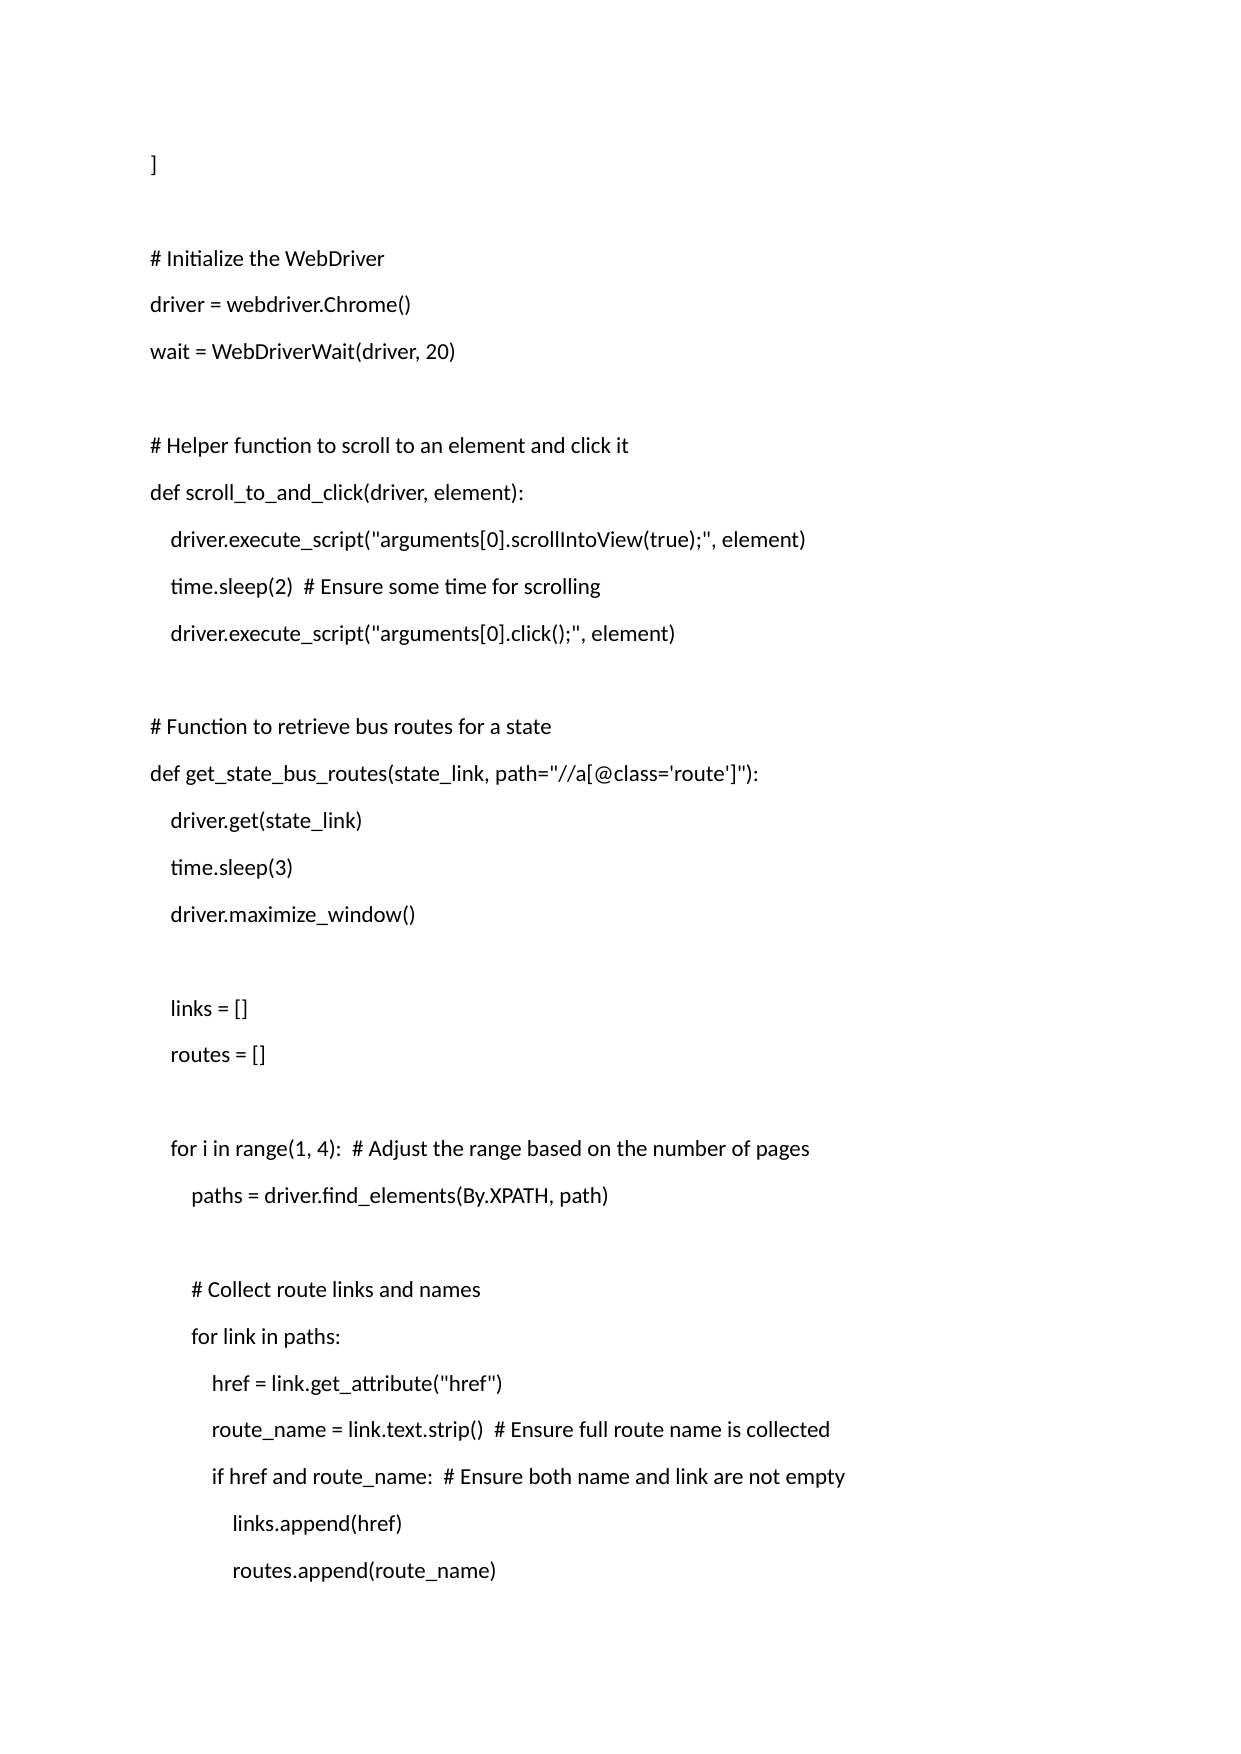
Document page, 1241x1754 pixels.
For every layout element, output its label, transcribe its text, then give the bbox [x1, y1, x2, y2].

text links.append(href) [150, 1509, 1090, 1537]
text def get_state_bus_routes(state_link, path="//a[@class='route']"): [150, 759, 1090, 787]
text ] [150, 150, 1090, 178]
text wait = WebDriverWait(driver, 20) [150, 337, 1090, 366]
text driver.get(state_link) [150, 806, 1090, 834]
text paths = driver.find_elements(By.XPATH, path) [150, 1181, 1090, 1209]
text links = [] [150, 994, 1090, 1022]
text for link in paths: [150, 1322, 1090, 1350]
text for i in range(1, 4): # Adjust the range based on the number of pages [150, 1134, 1090, 1162]
text # Function to retrieve bus routes for a state [150, 712, 1090, 741]
text if href and route_name: # Ensure both name and link are not empty [150, 1462, 1090, 1491]
text # Collect route links and names [150, 1275, 1090, 1303]
text # Initialize the WebDriver [150, 244, 1090, 272]
text href = link.get_attribute("href") [150, 1369, 1090, 1397]
text route_name = link.text.strip() # Ensure full route name is collected [150, 1416, 1090, 1444]
text time.sleep(2) # Ensure some time for scrolling [150, 572, 1090, 600]
text driver.execute_script("arguments[0].scrollIntoView(true);", element) [150, 525, 1090, 553]
text # Helper function to scroll to an element and click it [150, 431, 1090, 459]
text routes.append(route_name) [150, 1556, 1090, 1584]
text driver = webdriver.Chrome() [150, 291, 1090, 319]
text def scroll_to_and_click(driver, element): [150, 478, 1090, 506]
text time.sleep(3) [150, 853, 1090, 881]
text driver.maximize_window() [150, 900, 1090, 928]
text driver.execute_script("arguments[0].click();", element) [150, 619, 1090, 647]
text routes = [] [150, 1041, 1090, 1069]
